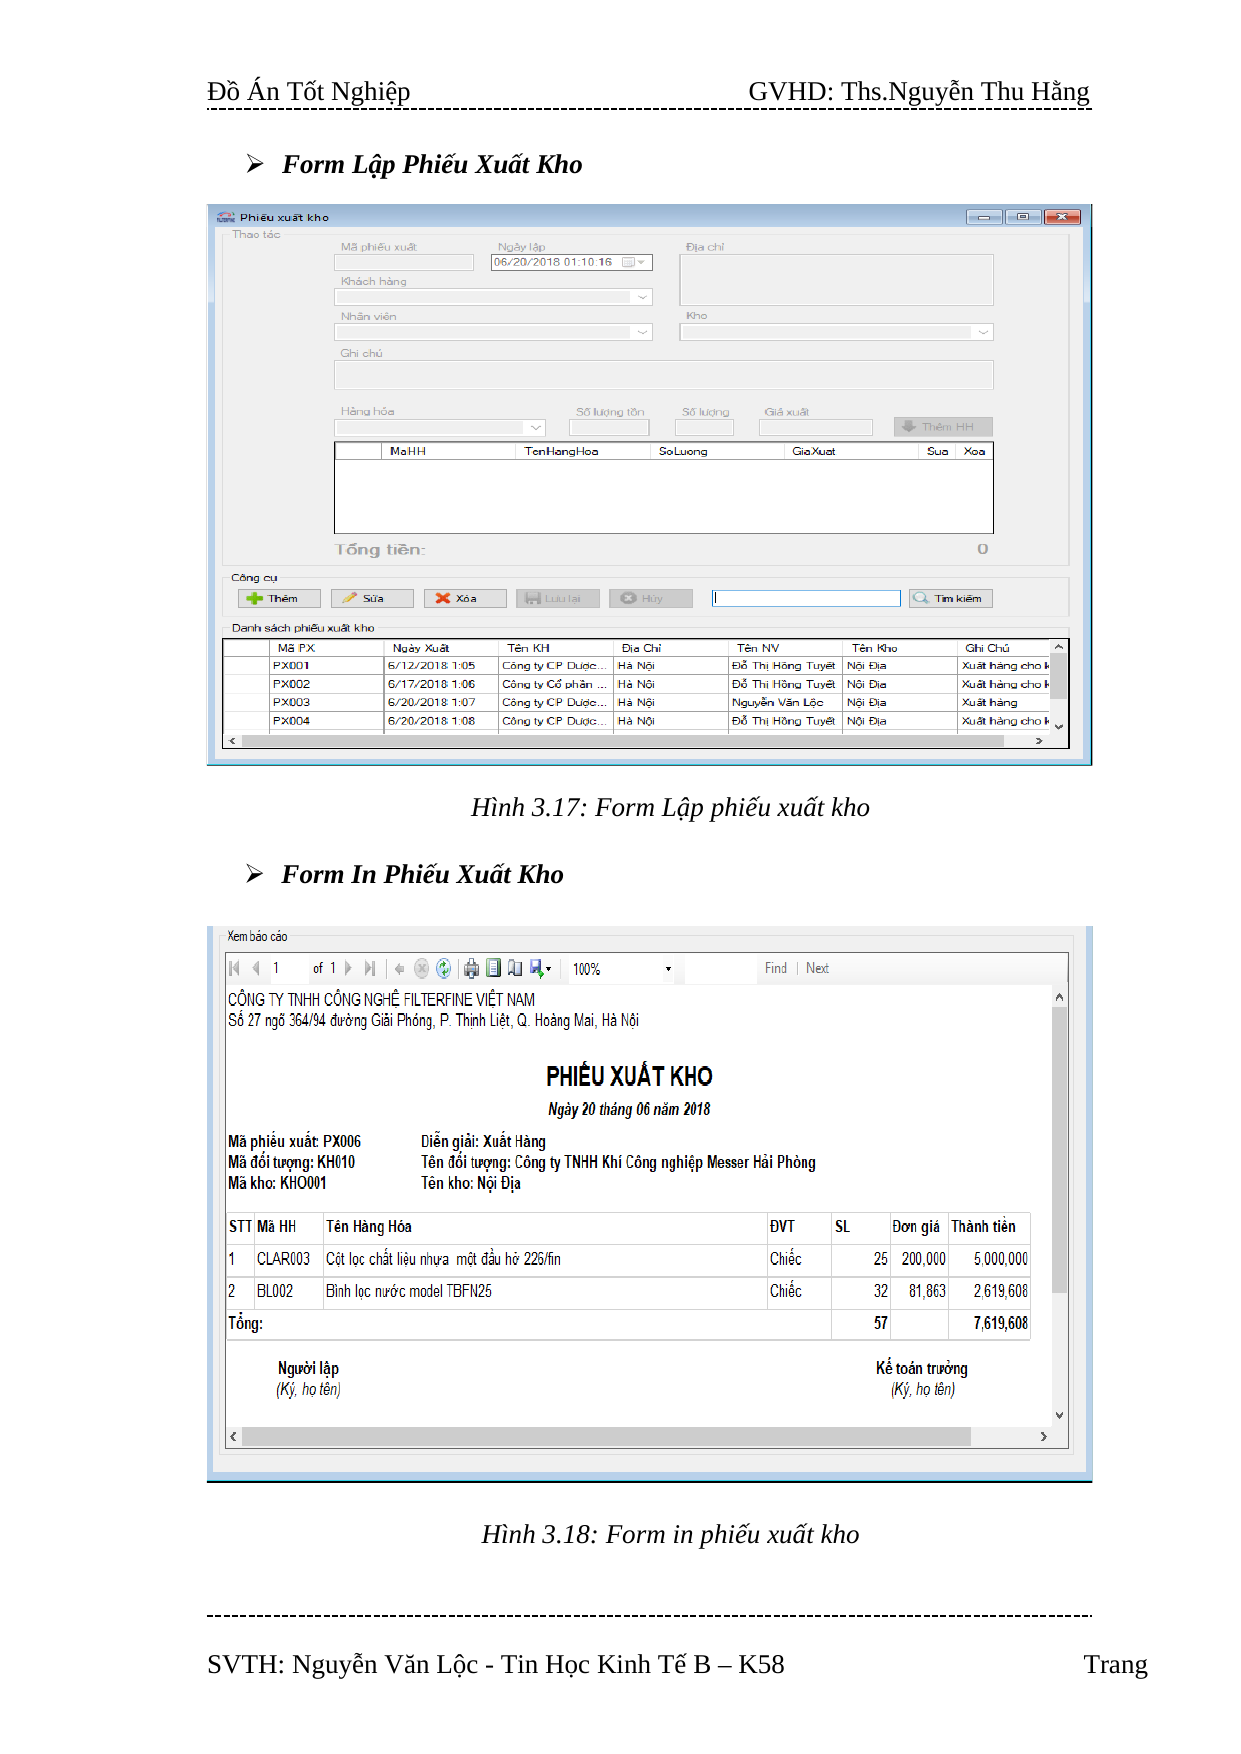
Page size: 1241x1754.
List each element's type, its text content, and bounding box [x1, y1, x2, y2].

text Hình 3.17: Form Lập phiếu xuất kho [207, 791, 1092, 822]
text Hình 3.18: Form in phiếu xuất kho [207, 1519, 1092, 1550]
picture [206, 204, 1093, 766]
picture [206, 926, 1093, 1483]
list Form In Phiếu Xuất Kho [244, 858, 1092, 889]
list Form Lập Phiếu Xuất Kho [244, 148, 1092, 179]
